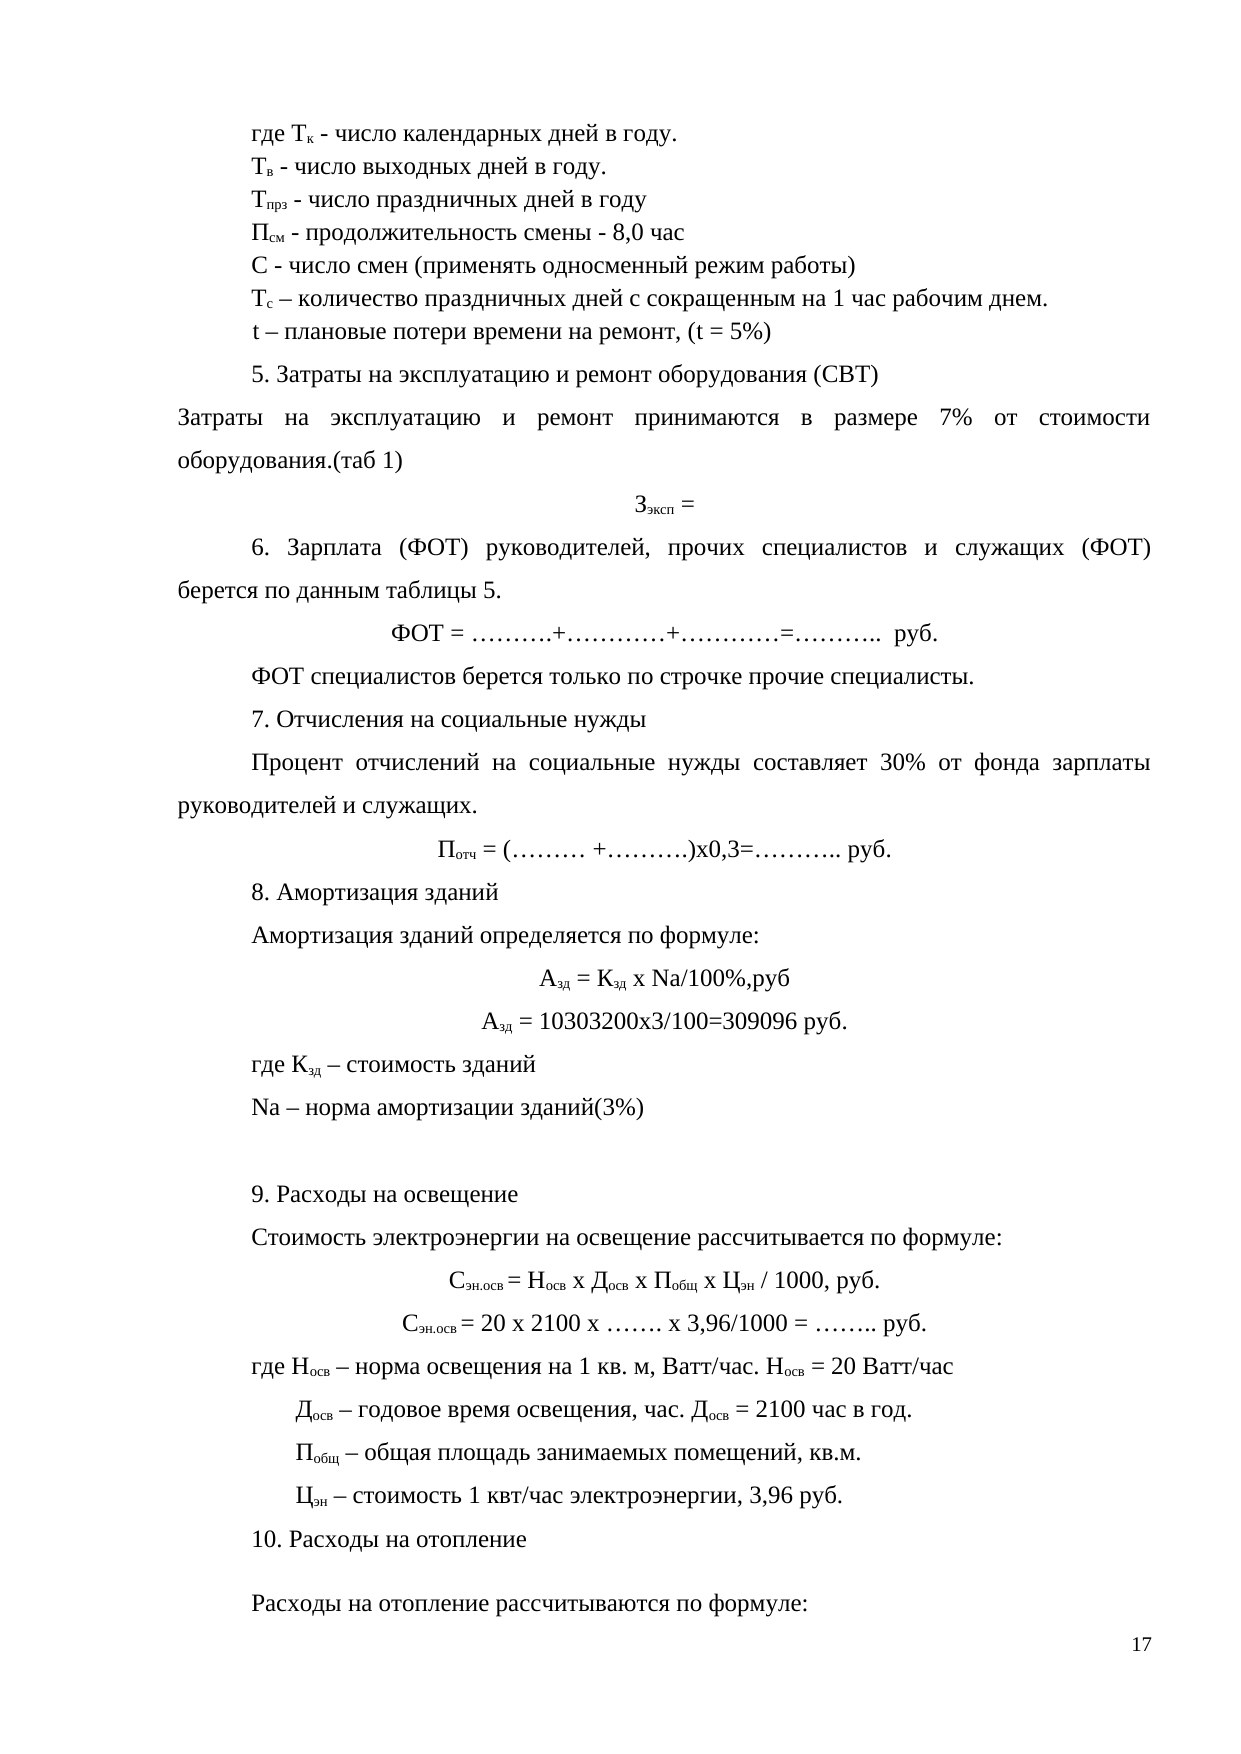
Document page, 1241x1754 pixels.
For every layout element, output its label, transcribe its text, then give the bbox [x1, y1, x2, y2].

text Псм - продолжительность смены - 8,0 час [177, 217, 1152, 246]
text 10. Расходы на отопление [177, 1524, 1152, 1552]
text ФОТ = ……….+…………+…………=……….. руб. [177, 618, 1152, 647]
text 5. Затраты на эксплуатацию и ремонт оборудования (СВТ) [177, 359, 1152, 388]
text 8. Амортизация зданий [177, 877, 1152, 906]
text С - число смен (применять односменный режим работы) [177, 250, 1152, 279]
text где Кзд – стоимость зданий [177, 1049, 1152, 1078]
text Тв - число выходных дней в году. [177, 151, 1152, 180]
text Тс – количество праздничных дней с сокращенным на 1 час рабочим днем. [177, 283, 1152, 312]
text Амортизация зданий определяется по формуле: [177, 920, 1152, 949]
text Цэн – стоимость 1 квт/час электроэнергии, 3,96 руб. [177, 1481, 1152, 1509]
text где Тк - число календарных дней в году. [177, 118, 1152, 147]
text Na – норма амортизации зданий(3%) [177, 1092, 1152, 1121]
text Стоимость электроэнергии на освещение рассчитывается по формуле: [177, 1222, 1152, 1251]
text Досв – годовое время освещения, час. Досв = 2100 час в год. [177, 1394, 1152, 1423]
text Побщ – общая площадь занимаемых помещений, кв.м. [177, 1437, 1152, 1466]
text Затраты на эксплуатацию и ремонт принимаются в размере 7% от стоимости оборудования.(таб 1) [177, 402, 1152, 474]
text Расходы на отопление рассчитываются пo формуле: [177, 1588, 1152, 1616]
text где Носв – норма освещения на 1 кв. м, Ватт/час. Носв = 20 Ватт/час [177, 1351, 1152, 1380]
text t – плановые потери времени на ремонт, (t = 5%) [177, 316, 1152, 345]
text Азд = 10303200х3/100=309096 руб. [177, 1006, 1152, 1035]
text 7. Отчисления на социальные нужды [177, 704, 1152, 733]
text Потч = (……… +……….)х0,3=……….. руб. [177, 834, 1152, 862]
text 9. Расходы на освещение [177, 1179, 1152, 1207]
text Азд = Кзд х Na/100%,руб [177, 963, 1152, 992]
text 6. Зарплата (ФОТ) руководителей, прочих специалистов и служащих (ФОТ) берется по данным таблицы 5. [177, 532, 1152, 604]
text Сэн.осв = 20 х 2100 х ……. х 3,96/1000 = …….. руб. [177, 1308, 1152, 1337]
text Зэксп = [177, 489, 1152, 517]
text Процент отчислений на социальные нужды составляет 30% от фонда зарплаты руководителей и служащих. [177, 747, 1152, 819]
text ФОТ специалистов берется только по строчке прочие специалисты. [177, 661, 1152, 690]
text Сэн.осв = Носв х Досв х Побщ х Цэн / 1000, руб. [177, 1265, 1152, 1294]
text Тпрз - число праздничных дней в году [177, 184, 1152, 213]
